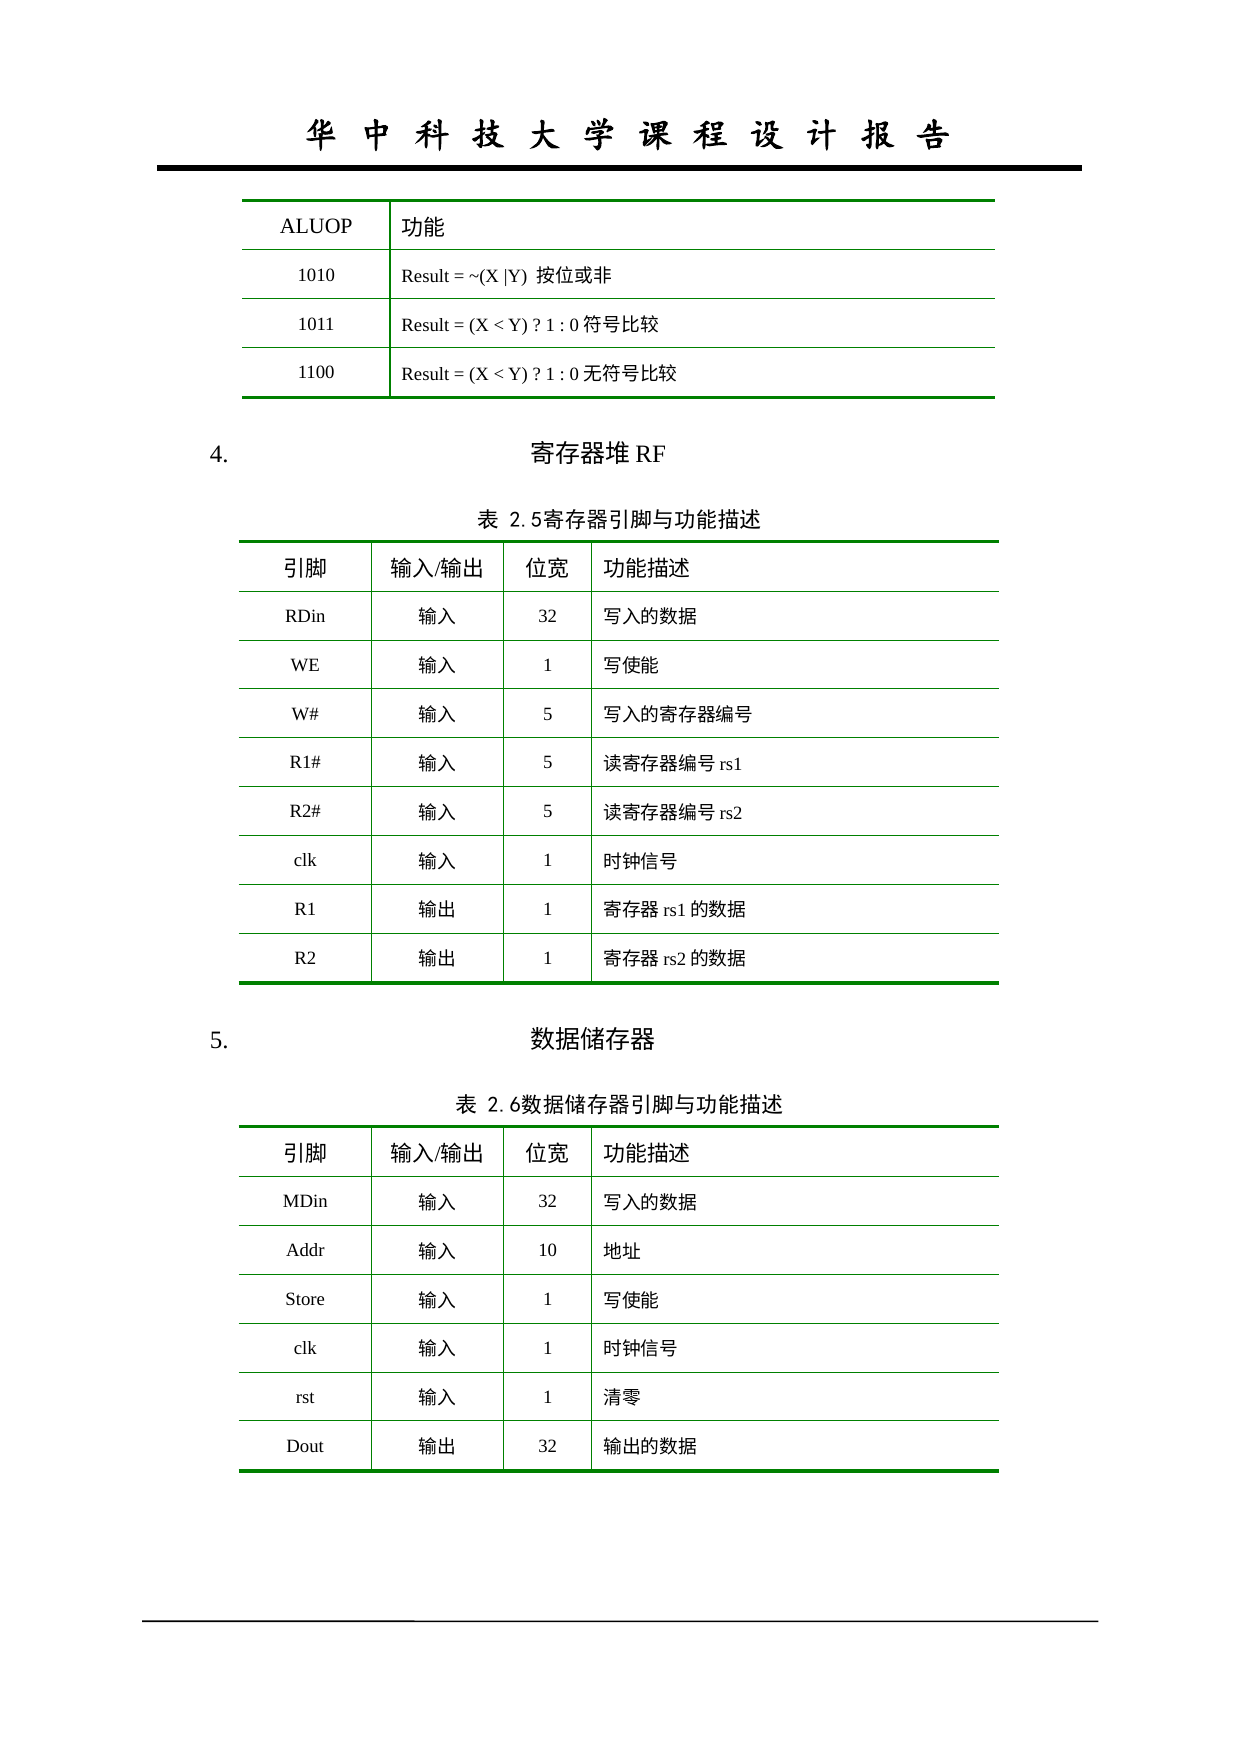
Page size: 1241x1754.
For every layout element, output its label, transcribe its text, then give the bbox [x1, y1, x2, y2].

table_cell 时钟信号 [592, 836, 999, 884]
table_cell 5 [504, 738, 591, 786]
table_cell 1010 [242, 250, 389, 298]
table_cell 输入 [372, 689, 503, 737]
table_cell 输出 [372, 885, 503, 933]
table_cell 1 [504, 1324, 591, 1372]
table_cell Addr [239, 1226, 371, 1274]
table_cell 1 [504, 934, 591, 981]
table_header 输入/输出 [372, 1128, 503, 1176]
table_cell 32 [504, 1421, 591, 1469]
table_cell Result = ~(X |Y) 按位或非 [391, 250, 995, 298]
table_cell 输入 [372, 1275, 503, 1323]
table_cell rst [239, 1373, 371, 1420]
table_cell 写使能 [592, 641, 999, 688]
table_header 引脚 [239, 543, 371, 591]
table_header 引脚 [239, 1128, 371, 1176]
table_cell 1 [504, 1373, 591, 1420]
table_cell 输入 [372, 1324, 503, 1372]
table_cell 1100 [242, 348, 389, 396]
table_cell clk [239, 1324, 371, 1372]
table_cell 输出 [372, 1421, 503, 1469]
table_cell 输入 [372, 1177, 503, 1225]
table_cell Result = (X < Y) ? 1 : 0 符号比较 [391, 299, 995, 347]
table_header ALUOP [242, 202, 389, 249]
table_cell 10 [504, 1226, 591, 1274]
table_cell 写入的数据 [592, 1177, 999, 1225]
table_cell 读寄存器编号rs2 [592, 787, 999, 835]
table_header 功能描述 [592, 543, 999, 591]
table_cell 输入 [372, 592, 503, 639]
table_cell 1 [504, 1275, 591, 1323]
table_cell 读寄存器编号rs1 [592, 738, 999, 786]
table_cell 输入 [372, 1373, 503, 1420]
table_cell 写入的寄存器编号 [592, 689, 999, 737]
table_header 位宽 [504, 1128, 591, 1176]
table_cell 输入 [372, 1226, 503, 1274]
table_cell 1011 [242, 299, 389, 347]
table_cell 1 [504, 836, 591, 884]
table_cell 5 [504, 689, 591, 737]
table_cell 输出的数据 [592, 1421, 999, 1469]
table_cell 32 [504, 592, 591, 639]
table_header 功能描述 [592, 1128, 999, 1176]
table_cell 输入 [372, 787, 503, 835]
table_cell 写入的数据 [592, 592, 999, 639]
table_cell 输入 [372, 836, 503, 884]
table_cell 32 [504, 1177, 591, 1225]
table_cell MDin [239, 1177, 371, 1225]
table_cell 5 [504, 787, 591, 835]
table_cell WE [239, 641, 371, 688]
table_cell Dout [239, 1421, 371, 1469]
table_cell 1 [504, 885, 591, 933]
table_cell 寄存器rs2的数据 [592, 934, 999, 981]
subtitle 寄存器堆RF [209, 428, 1078, 476]
table_cell R2# [239, 787, 371, 835]
table_cell 写使能 [592, 1275, 999, 1323]
table_header 输入/输出 [372, 543, 503, 591]
table_cell 寄存器rs1的数据 [592, 885, 999, 933]
table_cell R2 [239, 934, 371, 981]
table_cell Store [239, 1275, 371, 1323]
table_cell 输入 [372, 738, 503, 786]
table_cell 输出 [372, 934, 503, 981]
table_cell RDin [239, 592, 371, 639]
table_cell clk [239, 836, 371, 884]
table_cell R1 [239, 885, 371, 933]
table_cell 时钟信号 [592, 1324, 999, 1372]
table_cell 1 [504, 641, 591, 688]
table_header 功能 [391, 202, 995, 249]
table_cell Result = (X < Y) ? 1 : 0 无符号比较 [391, 348, 995, 396]
table_cell R1# [239, 738, 371, 786]
table_cell 地址 [592, 1226, 999, 1274]
table_header 位宽 [504, 543, 591, 591]
table_cell 输入 [372, 641, 503, 688]
table_cell W# [239, 689, 371, 737]
table_cell 清零 [592, 1373, 999, 1420]
subtitle 数据储存器 [209, 1014, 1078, 1062]
